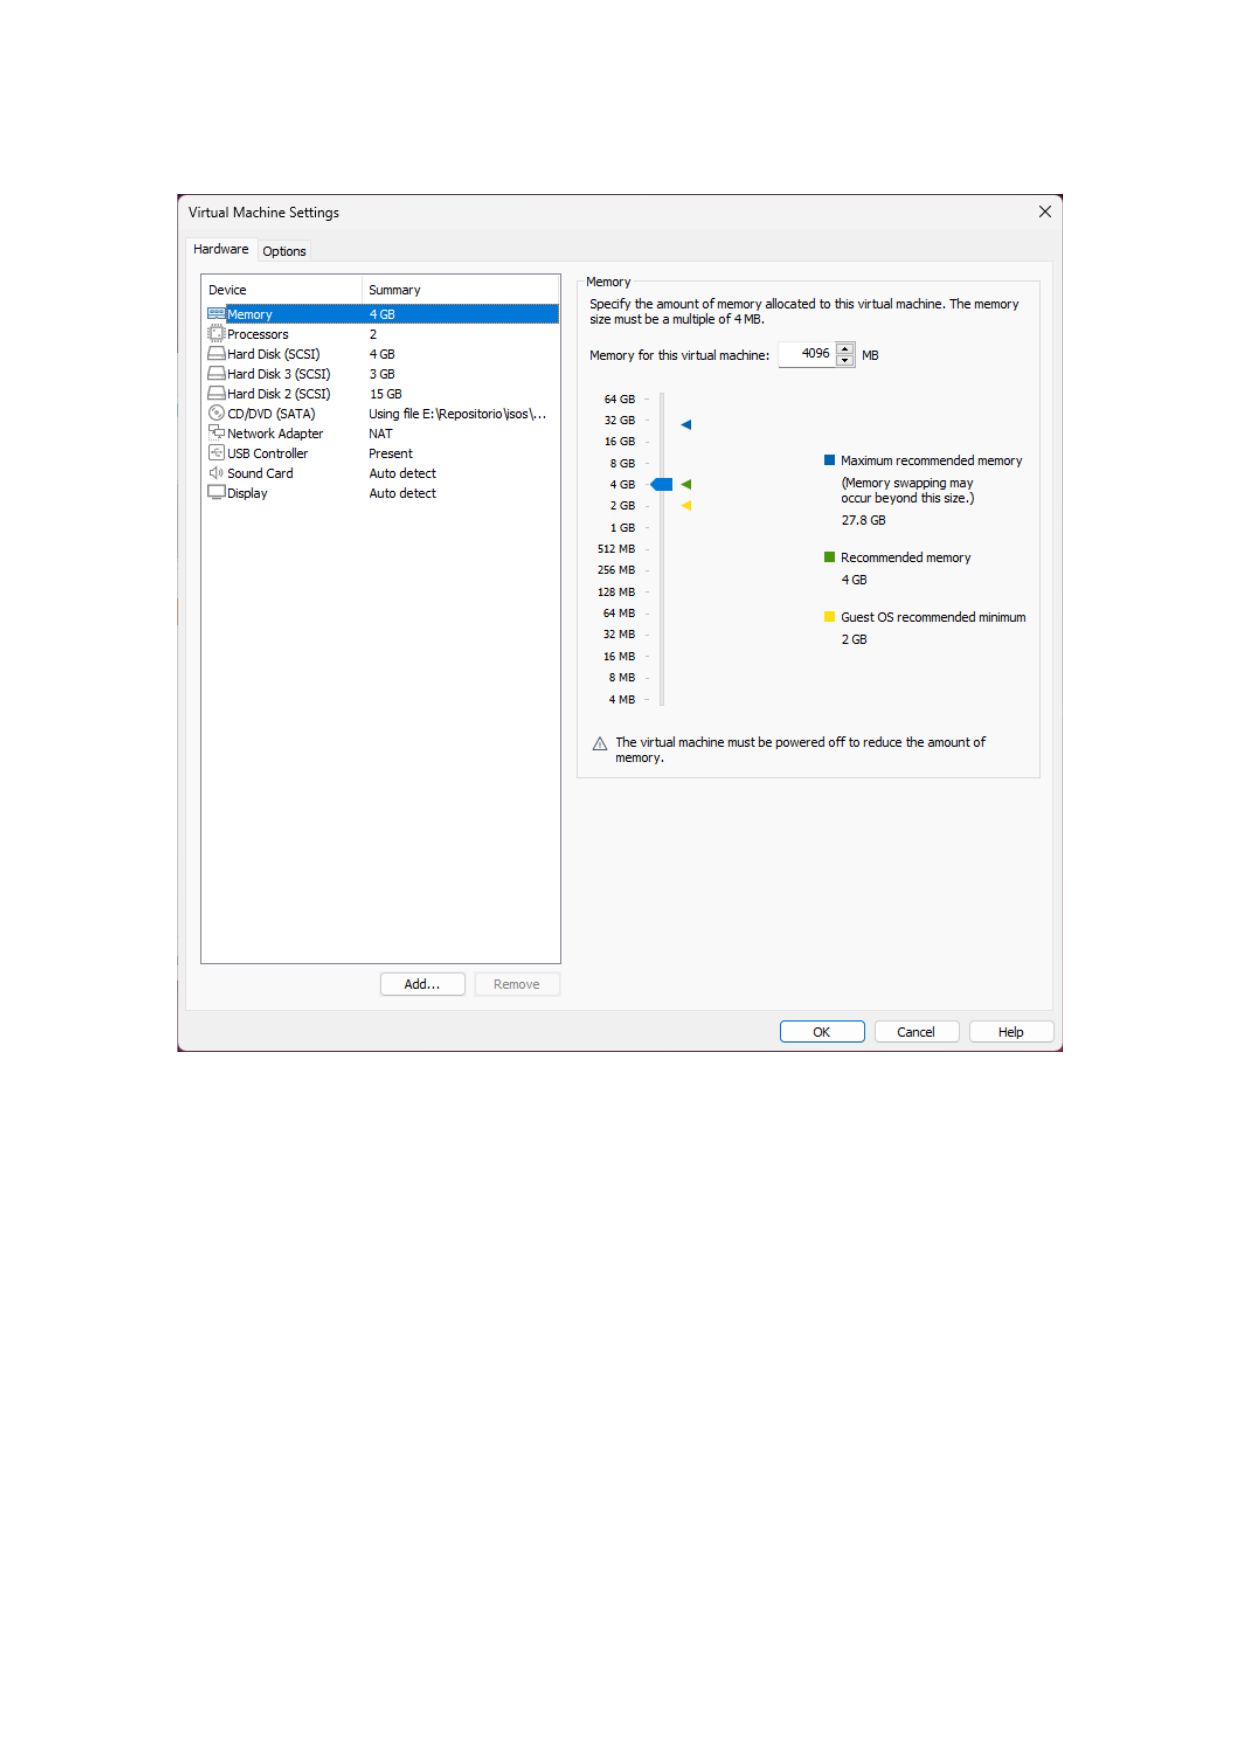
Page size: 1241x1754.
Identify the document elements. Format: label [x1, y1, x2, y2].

picture [177, 194, 1063, 1052]
